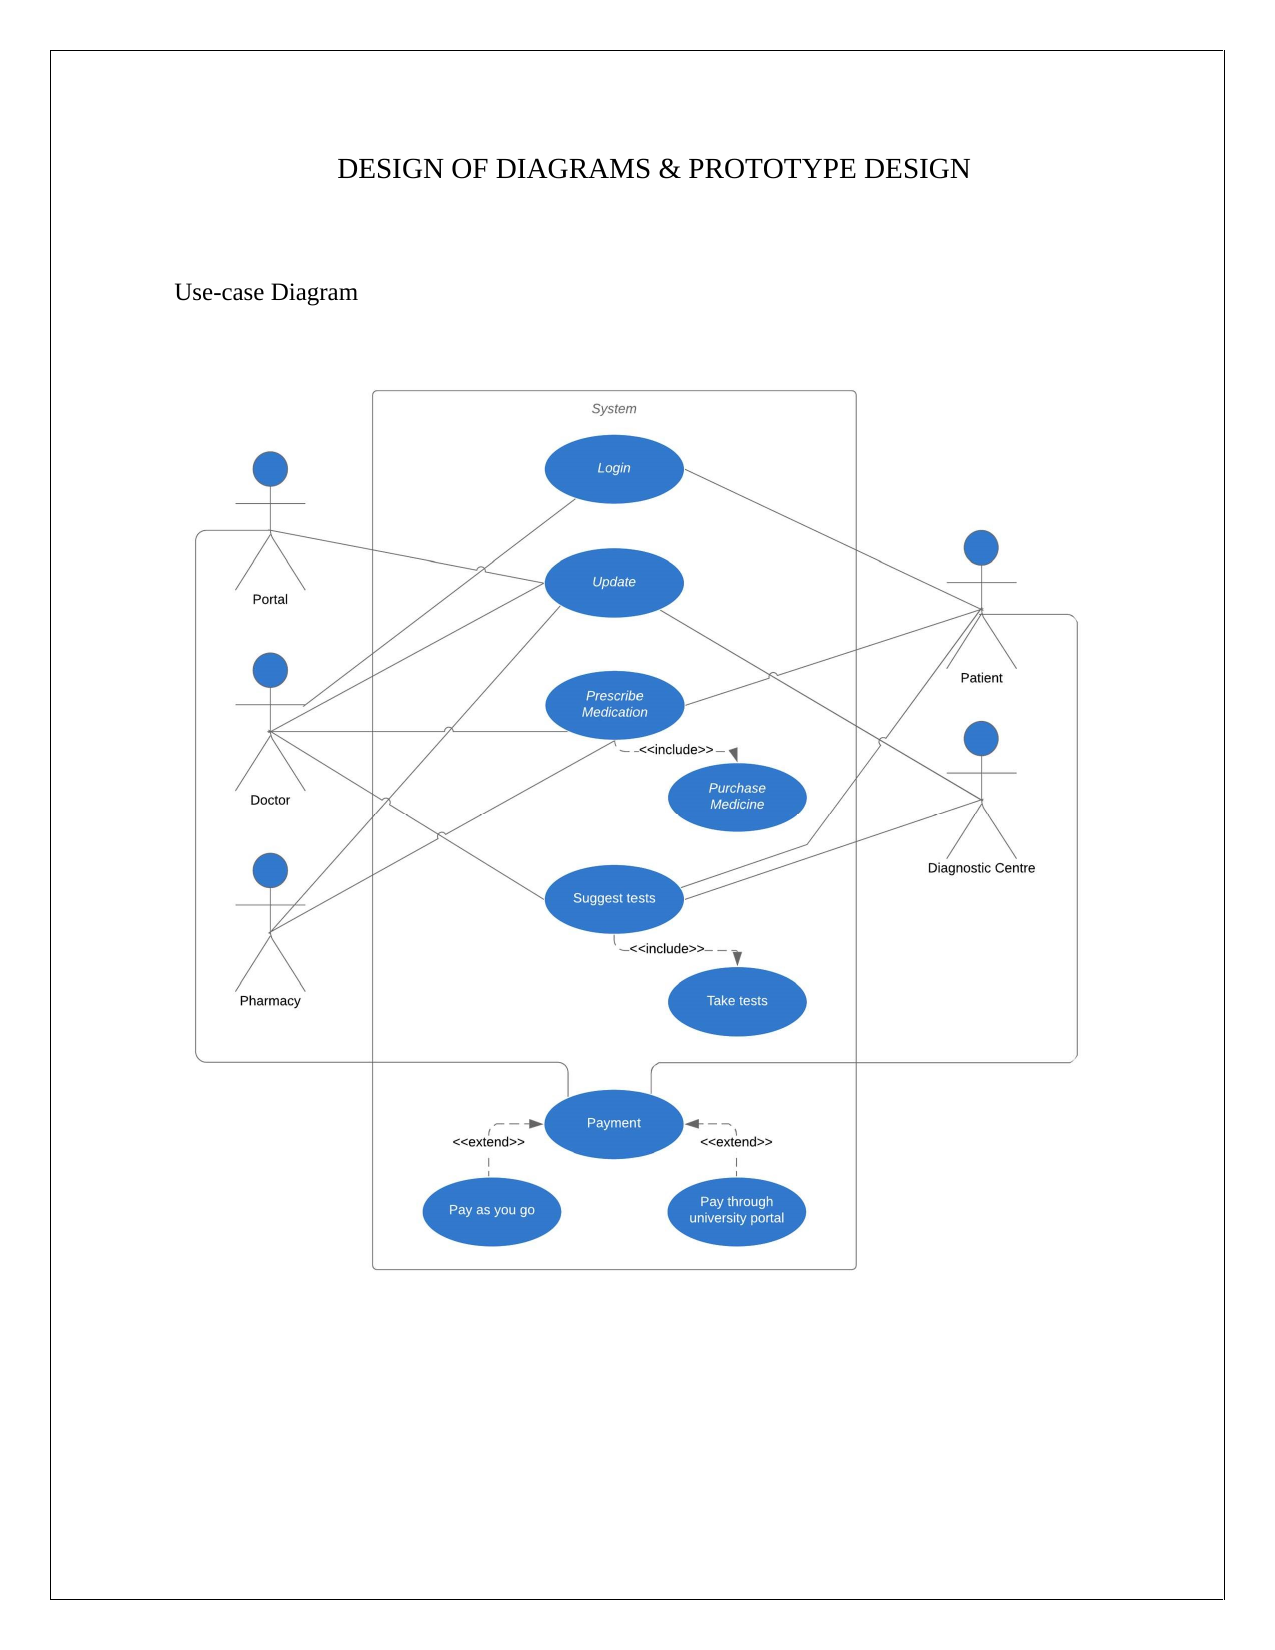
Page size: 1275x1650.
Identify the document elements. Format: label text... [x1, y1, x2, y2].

text DESIGN OF DIAGRAMS & PROTOTYPE DESIGN [150, 151, 971, 184]
text  Use-case Diagram [148, 277, 1137, 306]
picture [152, 308, 1123, 1321]
